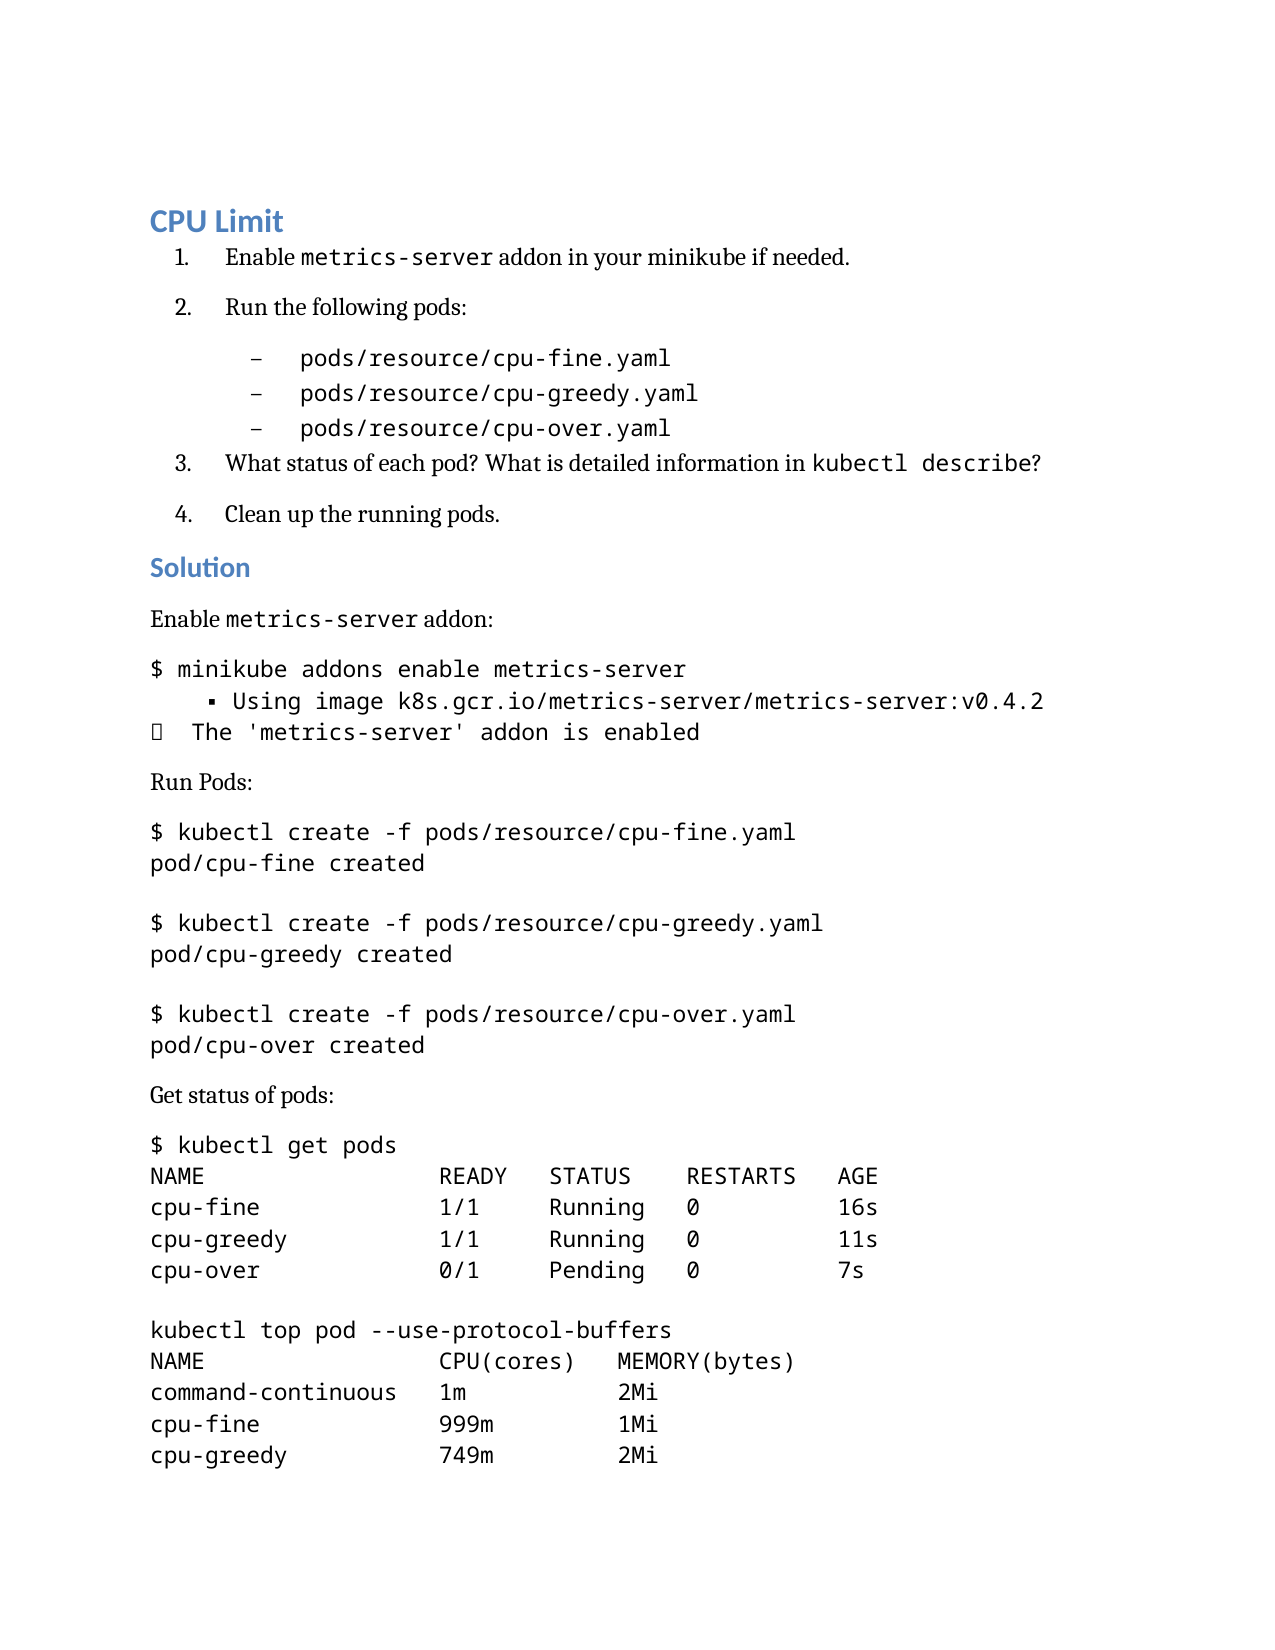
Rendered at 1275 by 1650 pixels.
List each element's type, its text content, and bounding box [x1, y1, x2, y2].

list What status of each pod? What is detailed information in kubectl describe? [175, 447, 1125, 479]
subtitle Solution [150, 549, 1125, 585]
subtitle CPU Limit [150, 200, 1125, 241]
text $ kubectl create -f pods/resource/cpu-fine.yaml pod/cpu-fine created $ kubectl create -f pods/resource/cpu-greedy.yaml pod/cpu-greedy created $ kubectl create -f pods/resource/cpu-over.yaml pod/cpu-over created [150, 816, 1125, 1061]
list Clean up the running pods. [175, 499, 1125, 528]
text Run Pods: [150, 768, 1125, 797]
text Get status of pods: [150, 1081, 1125, 1110]
list Run the following pods: [175, 293, 1125, 322]
text $ minikube addons enable metrics-server ▪ Using image k8s.gcr.io/metrics-server/metrics-server:v0.4.2 🌟 The 'metrics-server' addon is enabled [150, 653, 1125, 747]
list pods/resource/cpu-over.yaml [250, 412, 1125, 444]
text Enable metrics-server addon: [150, 603, 1125, 635]
text $ kubectl get pods NAME READY STATUS RESTARTS AGE cpu-fine 1/1 Running 0 16s cpu-greedy 1/1 Running 0 11s cpu-over 0/1 Pending 0 7s kubectl top pod --use-protocol-buffers NAME CPU(cores) MEMORY(bytes) command-continuous 1m 2Mi cpu-fine 999m 1Mi cpu-greedy 749m 2Mi [150, 1129, 1125, 1470]
list Enable metrics-server addon in your minikube if needed. [175, 241, 1125, 272]
list pods/resource/cpu-fine.yaml [250, 342, 1125, 374]
list pods/resource/cpu-greedy.yaml [250, 377, 1125, 409]
